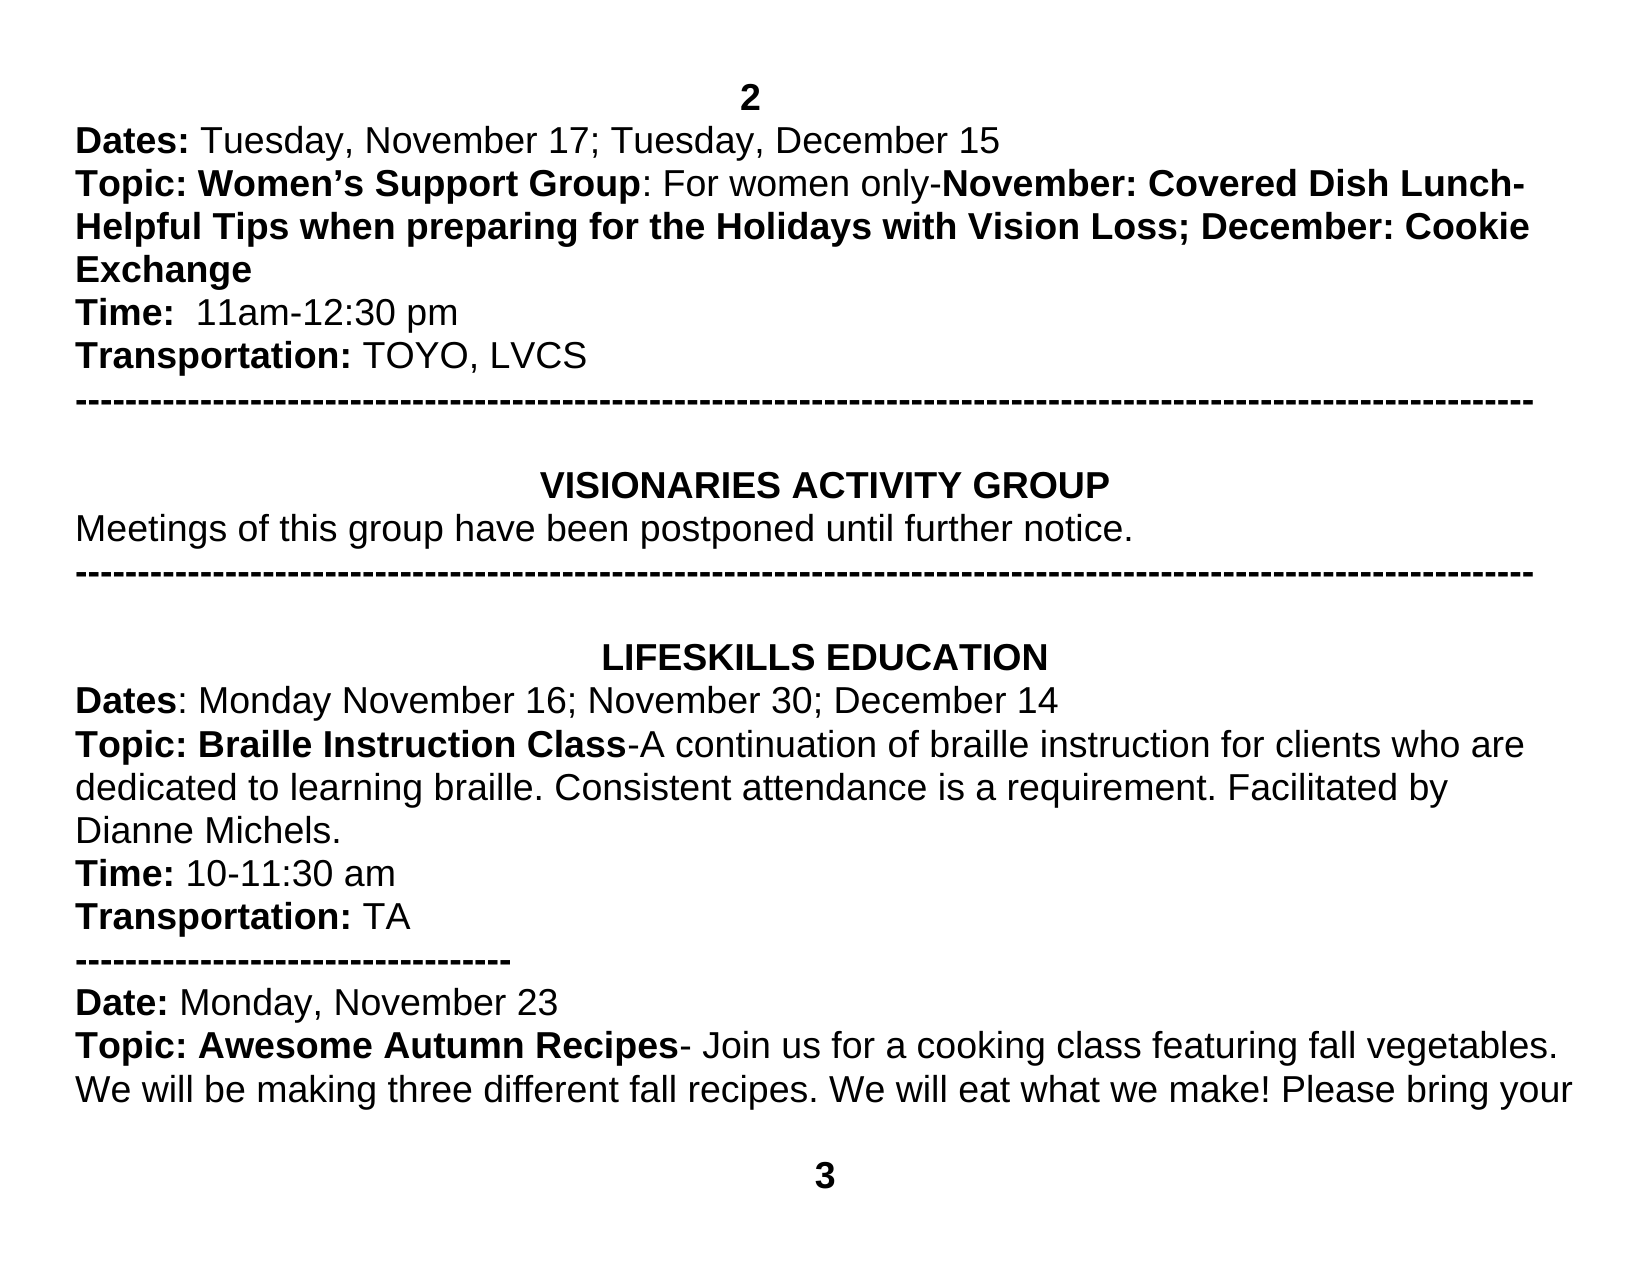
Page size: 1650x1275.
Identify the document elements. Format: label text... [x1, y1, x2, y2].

text --------------------------------------------------------------------------------------------------------------------- [75, 549, 1575, 592]
text Transportation: TA [75, 894, 1575, 937]
text Date: Monday, November 23 [75, 981, 1575, 1024]
text Time: 10-11:30 am [75, 851, 1575, 894]
text Transportation: TOYO, LVCS [75, 334, 1575, 377]
text 2 [75, 75, 1575, 118]
text VISIONARIES ACTIVITY GROUP [75, 463, 1575, 506]
text Dates: Monday November 16; November 30; December 14 [75, 679, 1575, 722]
text --------------------------------------------------------------------------------------------------------------------- [75, 377, 1575, 420]
text Meetings of this group have been postponed until further notice. [75, 506, 1575, 549]
text ----------------------------------- [75, 937, 1575, 981]
text Topic: Women’s Support Group: For women only-November: Covered Dish Lunch- Helpful Tips when preparing for the Holidays with Vision Loss; December: Cookie Exchange [75, 161, 1575, 291]
text Topic: Awesome Autumn Recipes- Join us for a cooking class featuring fall vegetables. We will be making three different fall recipes. We will eat what we make! Please bring your [75, 1024, 1575, 1110]
text Time: 11am-12:30 pm [75, 291, 1575, 334]
text LIFESKILLS EDUCATION [75, 636, 1575, 679]
text 3 [75, 1153, 1575, 1196]
text Dates: Tuesday, November 17; Tuesday, December 15 [75, 118, 1575, 161]
text Topic: Braille Instruction Class-A continuation of braille instruction for clients who are dedicated to learning braille. Consistent attendance is a requirement. Facilitated by Dianne Michels. [75, 722, 1575, 851]
